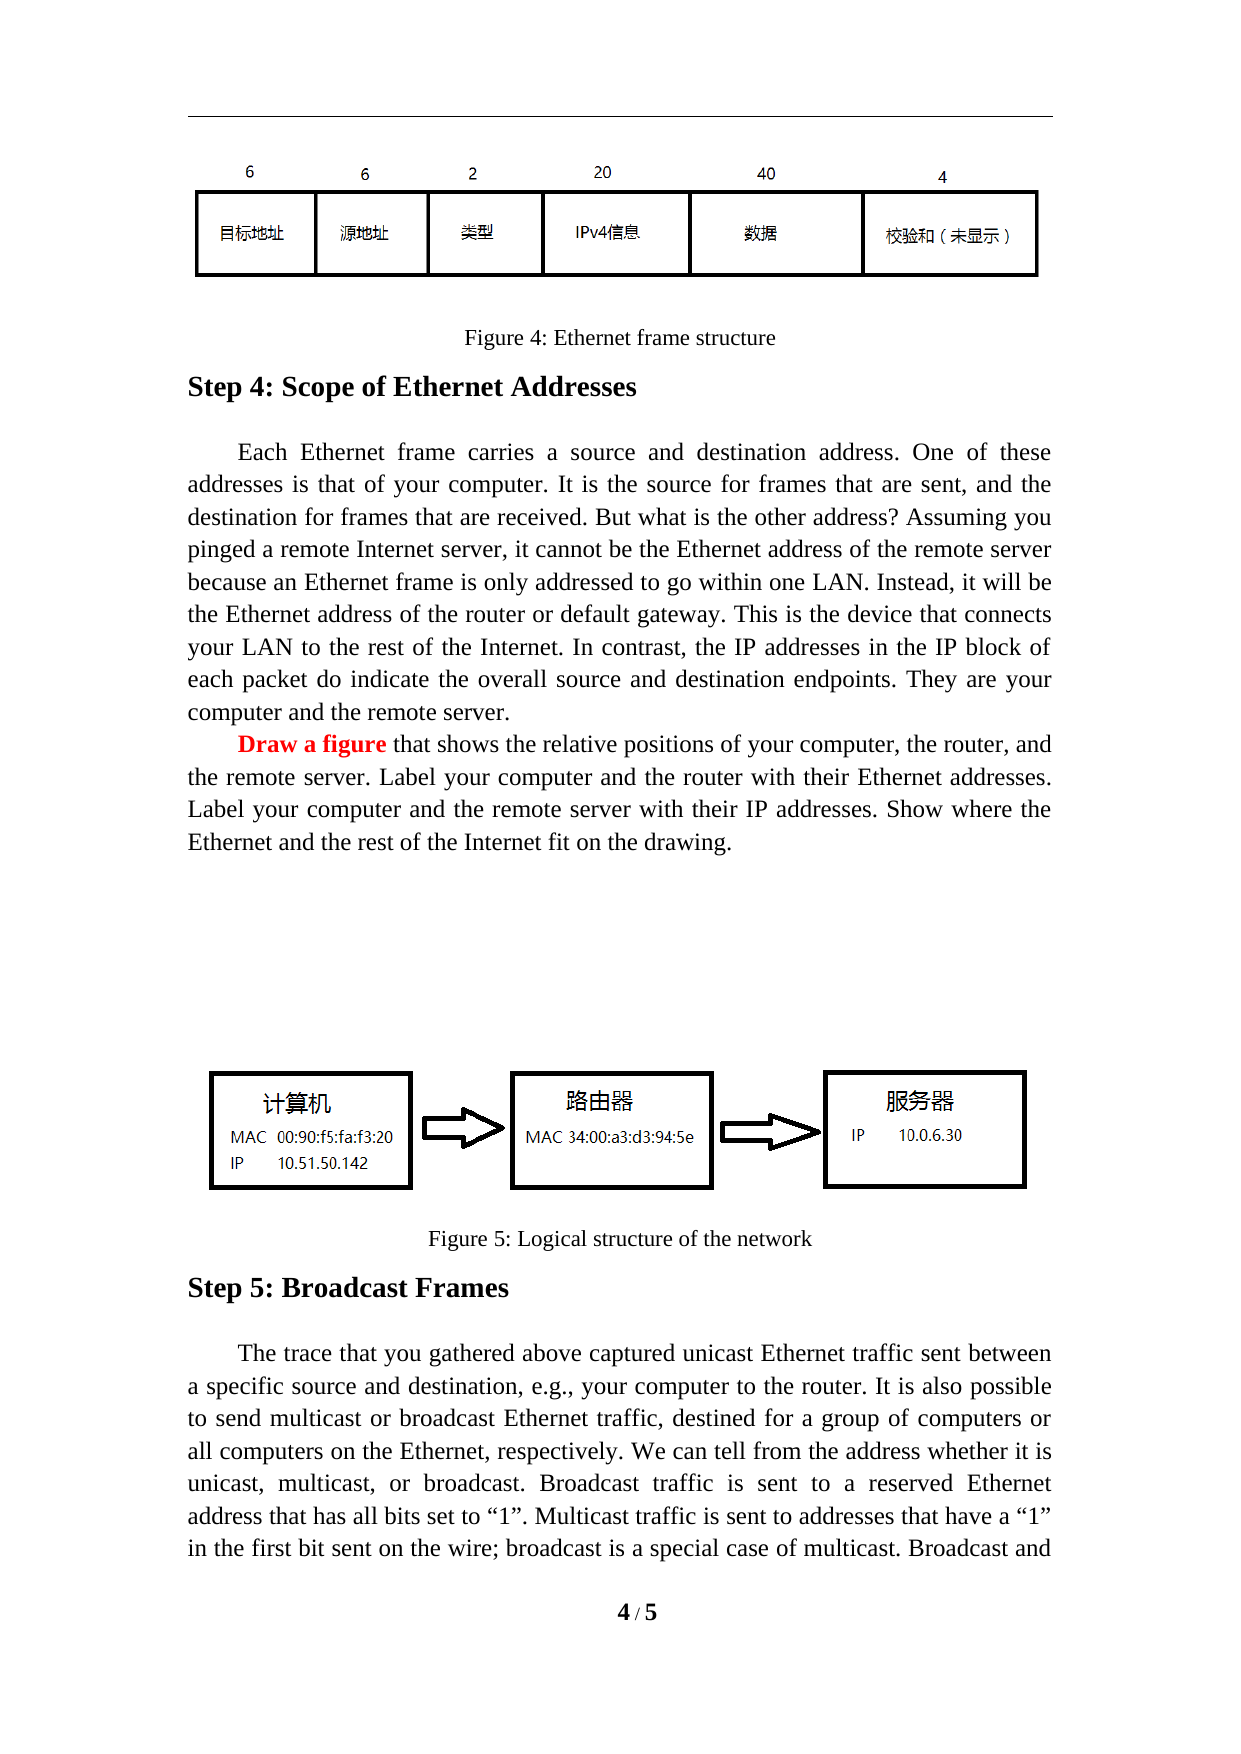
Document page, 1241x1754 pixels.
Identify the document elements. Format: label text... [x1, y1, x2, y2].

picture [187, 1045, 1053, 1207]
text Figure 4: Ethernet frame structure [187, 321, 1053, 353]
text Step 4: Scope of Ethernet Addresses [187, 353, 1053, 418]
text Figure 5: Logical structure of the network [187, 1222, 1053, 1254]
picture [187, 158, 1053, 290]
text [187, 1336, 1053, 1564]
text Step 5: Broadcast Frames [187, 1254, 1053, 1319]
text Each Ethernet frame carries a source and destination address. One of these addresses is that of your computer. It is the source for frames that are sent, and the destination for frames that are received. But what is the other address? Assuming you pinged a remote Internet server, it cannot be the Ethernet address of the remote server because an Ethernet frame is only addressed to go within one LAN. Instead, it will be the Ethernet address of the router or default gateway. This is the device that connects your LAN to the rest of the Internet. In contrast, the IP addresses in the IP block of each packet do indicate the overall source and destination endpoints. They are your computer and the remote server. [187, 435, 1053, 728]
text Draw a figure that shows the relative positions of your computer, the router, and the remote server. Label your computer and the router with their Ethernet addresses. Label your computer and the remote server with their IP addresses. Show where the Ethernet and the rest of the Internet fit on the drawing. [187, 728, 1053, 858]
